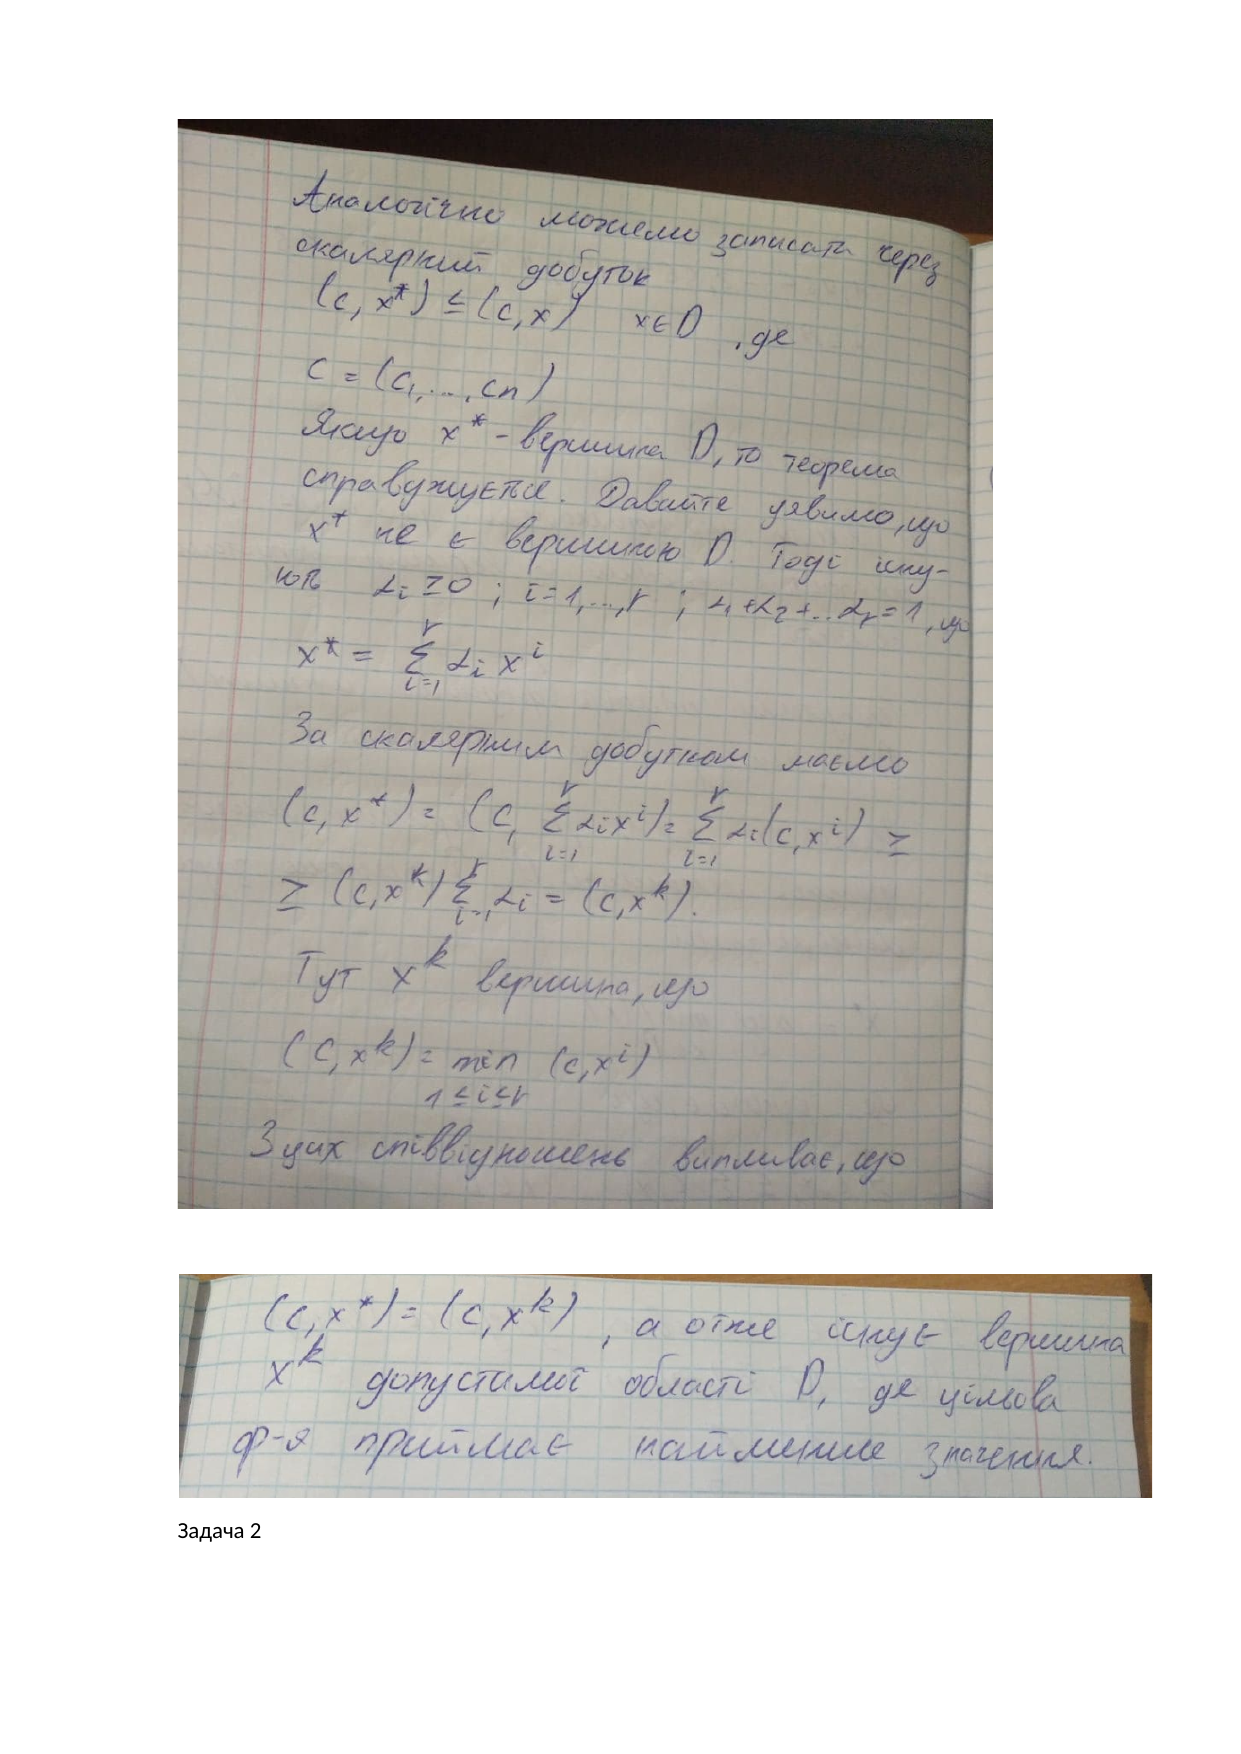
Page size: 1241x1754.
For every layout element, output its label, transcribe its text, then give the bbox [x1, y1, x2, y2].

text Задача 2 [177, 1516, 1152, 1544]
picture [180, 1274, 1153, 1498]
picture [178, 120, 992, 1208]
